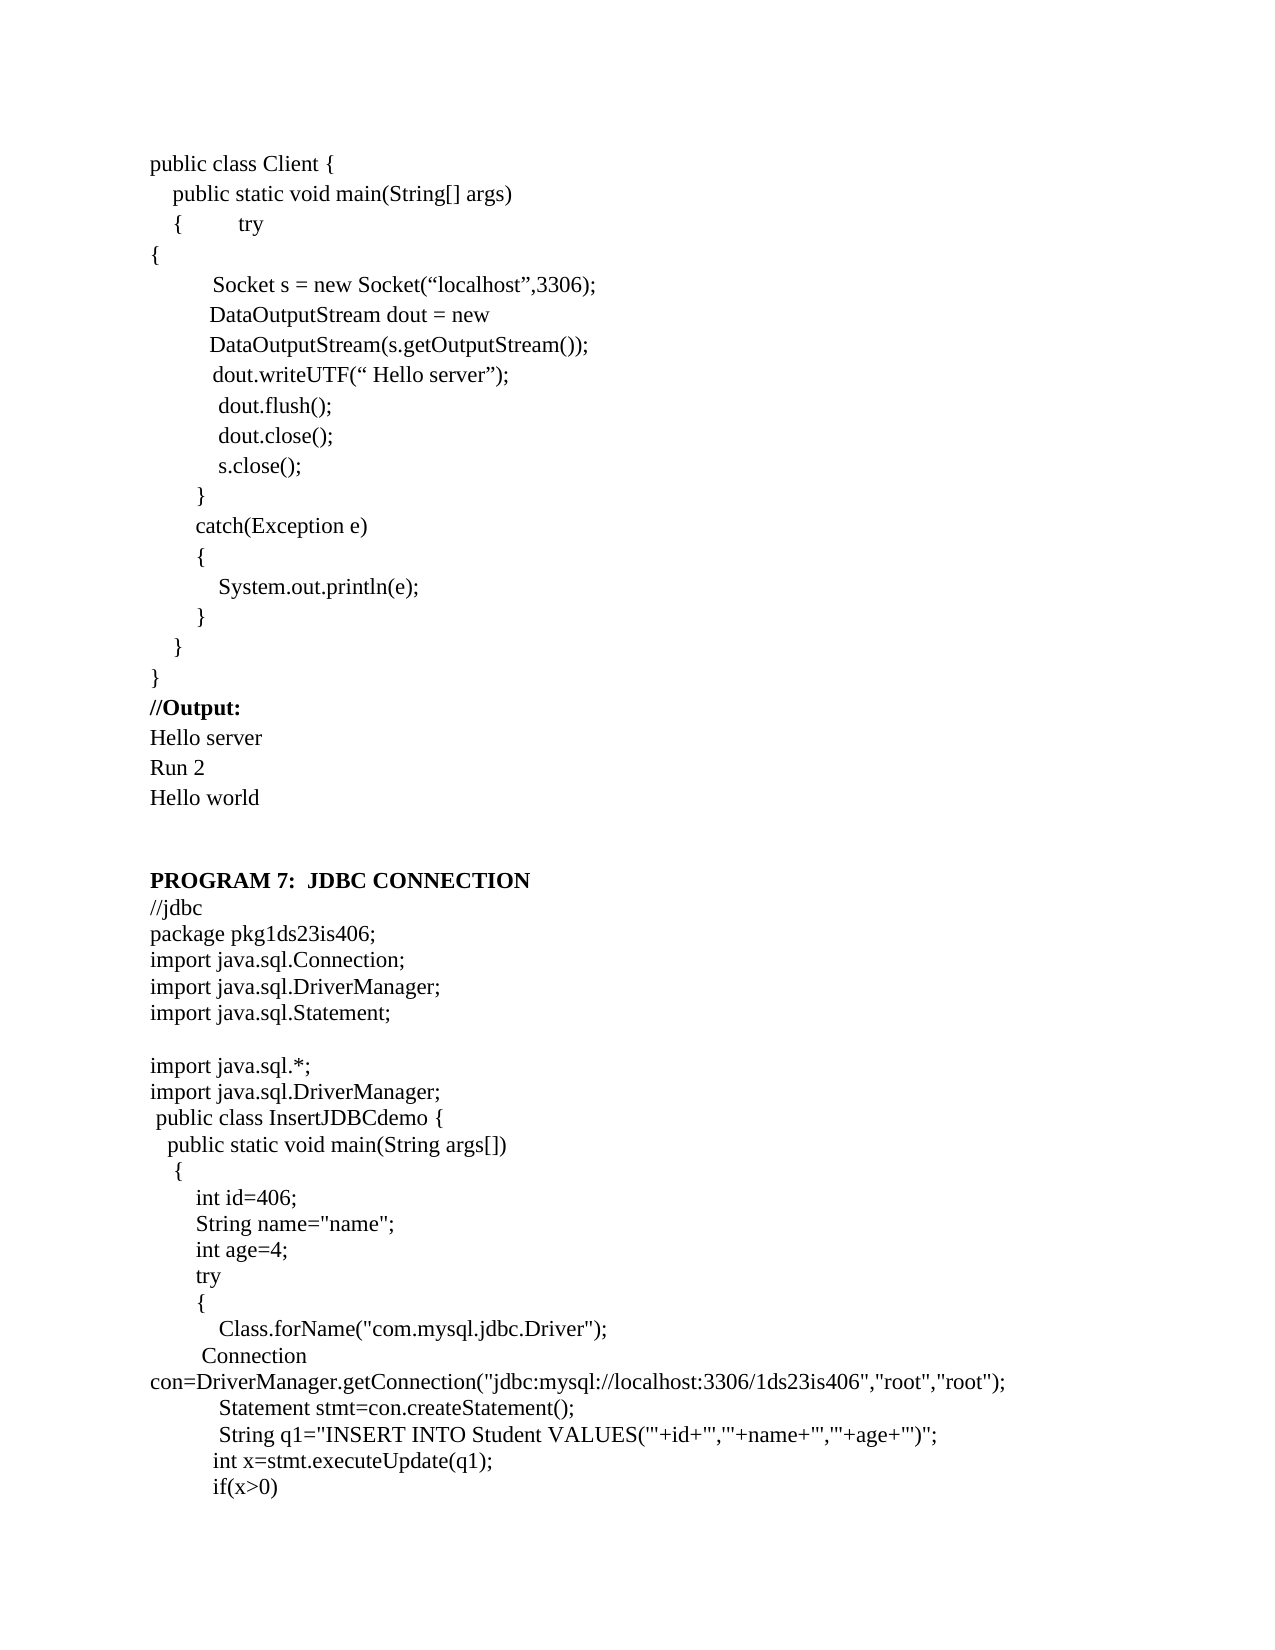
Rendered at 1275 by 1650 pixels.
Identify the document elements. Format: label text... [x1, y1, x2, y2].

text Hello world [149, 784, 868, 811]
text String name="name"; [150, 1210, 1125, 1236]
text } [149, 633, 868, 660]
text } [149, 663, 868, 690]
text import java.sql.DriverManager; [150, 1078, 1125, 1104]
text import java.sql.DriverManager; [150, 973, 1125, 999]
text { [149, 543, 868, 569]
text //jdbc [150, 894, 1125, 920]
text import java.sql.*; [150, 1052, 1125, 1078]
text { [150, 1157, 1125, 1183]
text s.close(); [149, 452, 539, 478]
text public static void main(String[] args) [149, 180, 868, 207]
text Socket s = new Socket(“localhost”,3306); [149, 271, 868, 297]
text int x=stmt.executeUpdate(q1); [150, 1447, 1125, 1473]
text package pkg1ds23is406; [150, 920, 1125, 946]
text System.out.println(e); [149, 573, 868, 599]
text try [150, 1263, 1125, 1289]
text dout.writeUTF(“ Hello server”); [149, 361, 868, 388]
text dout.flush(); [149, 392, 539, 418]
text catch(Exception e) [149, 512, 868, 539]
text Connection con=DriverManager.getConnection("jdbc:mysql://localhost:3306/1ds23is406","root","root"); [150, 1342, 1125, 1394]
text public class InsertJDBCdemo { [150, 1104, 1125, 1131]
text import java.sql.Statement; [150, 999, 1125, 1025]
text Class.forName("com.mysql.jdbc.Driver"); [150, 1315, 1125, 1342]
text import java.sql.Connection; [150, 946, 1125, 973]
text { try { [149, 210, 278, 267]
text { [150, 1289, 1125, 1315]
text Hello server [149, 724, 868, 750]
text } [149, 603, 868, 629]
text PROGRAM 7: JDBC CONNECTION [150, 867, 1125, 894]
text int id=406; [150, 1183, 1125, 1210]
text public static void main(String args[]) [150, 1131, 1125, 1157]
text //Output: [149, 694, 868, 720]
text if(x>0) [150, 1473, 1125, 1500]
text dout.close(); [149, 422, 539, 448]
text String q1="INSERT INTO Student VALUES('"+id+"','"+name+"','"+age+"')"; [150, 1421, 1125, 1447]
text DataOutputStream dout = new DataOutputStream(s.getOutputStream()); [209, 301, 868, 358]
text Run 2 [149, 754, 868, 781]
text Statement stmt=con.createStatement(); [150, 1394, 1125, 1421]
text } [149, 482, 868, 509]
text public class Client { [149, 150, 476, 176]
text int age=4; [150, 1236, 1125, 1263]
